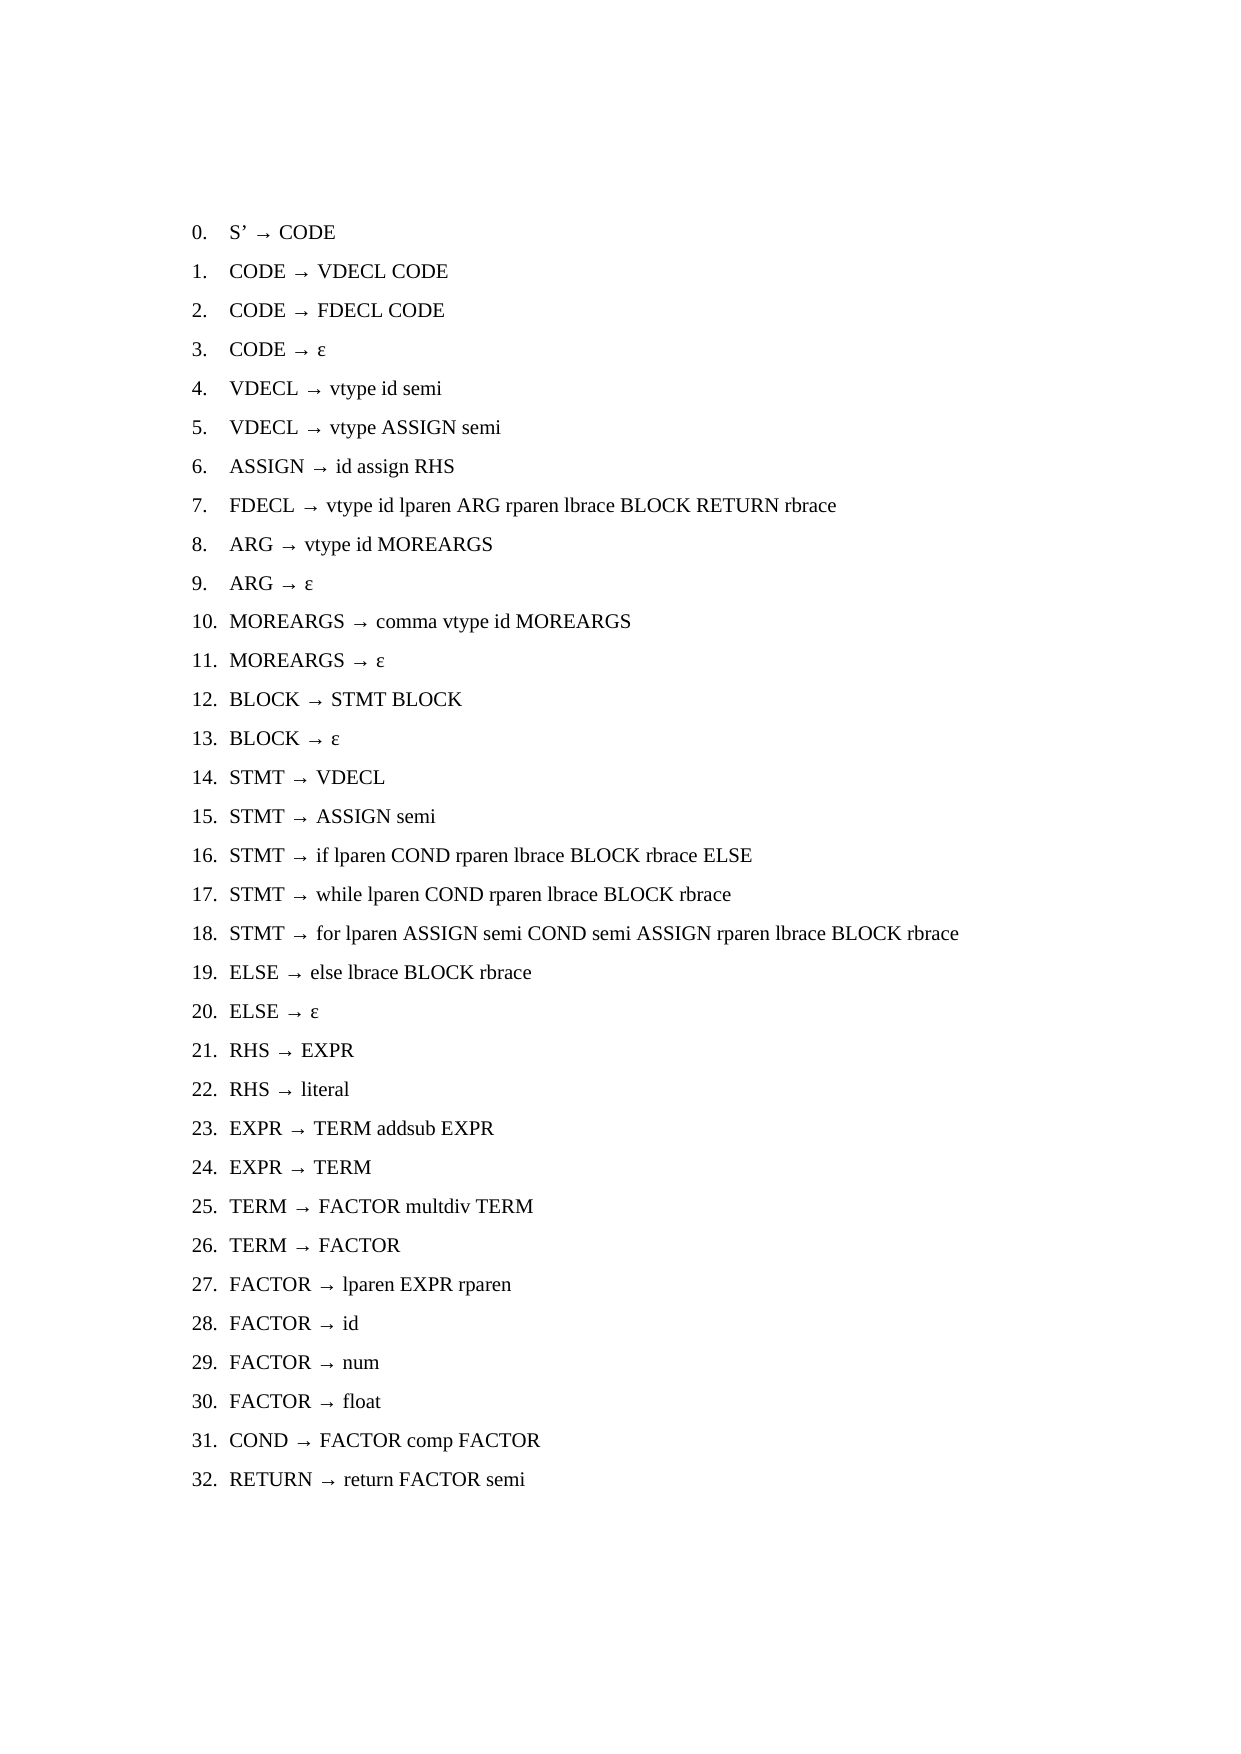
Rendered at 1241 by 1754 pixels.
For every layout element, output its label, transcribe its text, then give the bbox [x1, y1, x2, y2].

list STMT → if lparen COND rparen lbrace BLOCK rbrace ELSE [192, 843, 1090, 867]
list MOREARGS → comma vtype id MOREARGS [192, 609, 1090, 633]
list STMT → VDECL [192, 765, 1090, 789]
list FACTOR → id [192, 1311, 1090, 1335]
list STMT → ASSIGN semi [192, 804, 1090, 828]
list CODE → VDECL CODE [192, 259, 1090, 283]
list FDECL → vtype id lparen ARG rparen lbrace BLOCK RETURN rbrace [192, 492, 1090, 517]
list EXPR → TERM [192, 1155, 1090, 1179]
list EXPR → TERM addsub EXPR [192, 1116, 1090, 1140]
list VDECL → vtype ASSIGN semi [192, 414, 1090, 439]
list S’ → CODE [192, 220, 1090, 244]
list ELSE → else lbrace BLOCK rbrace [192, 960, 1090, 984]
list ELSE → ε [192, 999, 1090, 1023]
list FACTOR → num [192, 1349, 1090, 1374]
list MOREARGS → ε [192, 648, 1090, 672]
list RETURN → return FACTOR semi [192, 1466, 1090, 1491]
list CODE → ε [192, 337, 1090, 361]
list RHS → literal [192, 1077, 1090, 1101]
list FACTOR → float [192, 1388, 1090, 1413]
list TERM → FACTOR [192, 1233, 1090, 1257]
list VDECL → vtype id semi [192, 376, 1090, 400]
list COND → FACTOR comp FACTOR [192, 1427, 1090, 1452]
list ARG → vtype id MOREARGS [192, 531, 1090, 556]
list ARG → ε [192, 570, 1090, 594]
list ASSIGN → id assign RHS [192, 453, 1090, 478]
list TERM → FACTOR multdiv TERM [192, 1194, 1090, 1218]
list BLOCK → ε [192, 726, 1090, 750]
list STMT → while lparen COND rparen lbrace BLOCK rbrace [192, 882, 1090, 906]
list BLOCK → STMT BLOCK [192, 687, 1090, 711]
list CODE → FDECL CODE [192, 298, 1090, 322]
list FACTOR → lparen EXPR rparen [192, 1272, 1090, 1296]
list RHS → EXPR [192, 1038, 1090, 1062]
list STMT → for lparen ASSIGN semi COND semi ASSIGN rparen lbrace BLOCK rbrace [192, 921, 1090, 945]
